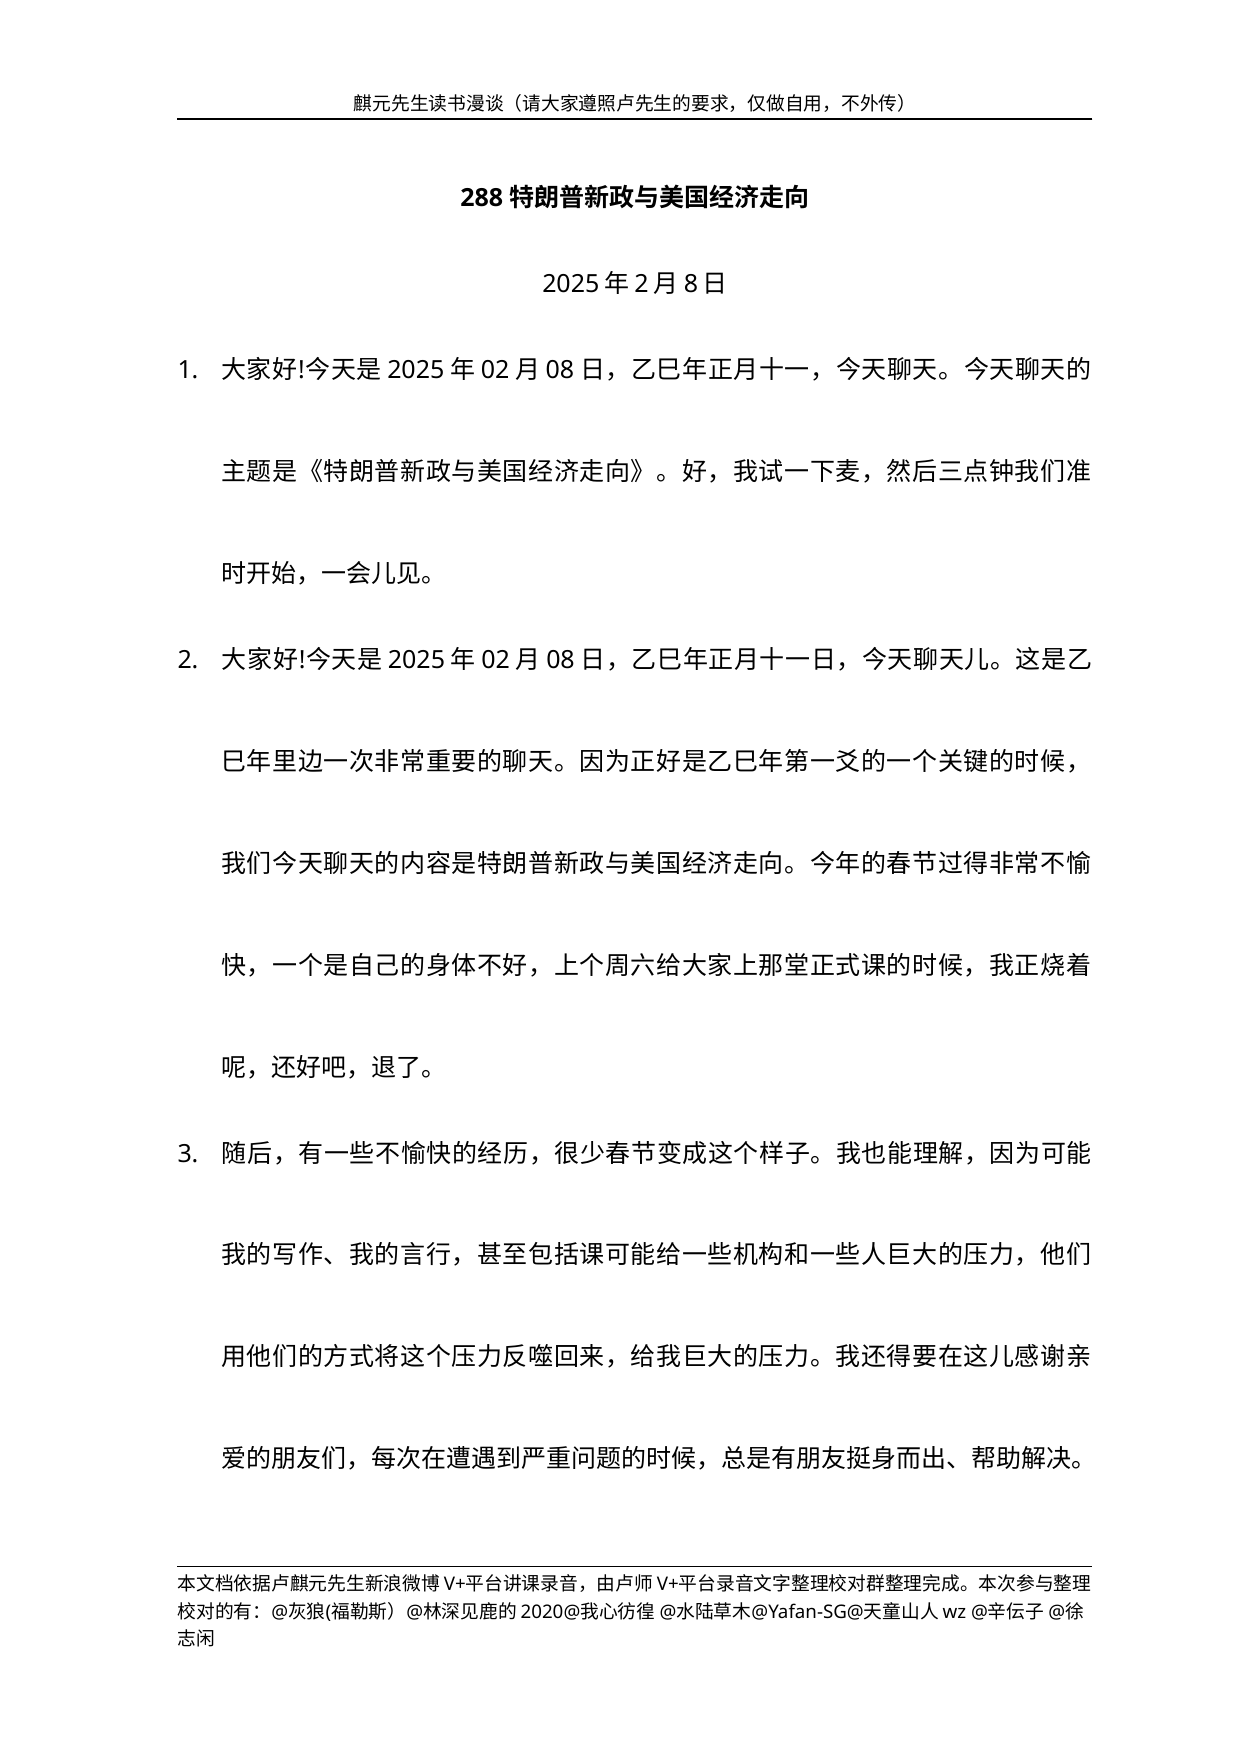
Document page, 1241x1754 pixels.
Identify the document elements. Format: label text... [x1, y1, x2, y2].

text 2025年2月8日 [177, 248, 1092, 316]
text 288 特朗普新政与美国经济走向 [177, 162, 1092, 230]
list ﻿大家好!今天是2025年02月08日，乙巳年正月十一日，今天聊天儿。这是乙巳年里边一次非常重要的聊天。因为正好是乙巳年第一爻的一个关键的时候，我们今天聊天的内容是特朗普新政与美国经济走向。今年的春节过得非常不愉快，一个是自己的身体不好，上个周六给大家上那堂正式课的时候，我正烧着呢，还好吧，退了。 [177, 624, 1092, 1099]
list ﻿随后，有一些不愉快的经历，很少春节变成这个样子。我也能理解，因为可能我的写作、我的言行，甚至包括课可能给一些机构和一些人巨大的压力，他们用他们的方式将这个压力反噬回来，给我巨大的压力。我还得要在这儿感谢亲爱的朋友们，每次在遭遇到严重问题的时候，总是有朋友挺身而出、帮助解决。 [177, 1117, 1092, 1491]
list 大家好!今天是2025年02月08日，乙巳年正月十一，今天聊天。今天聊天的主题是《特朗普新政与美国经济走向》。好，我试一下麦，然后三点钟我们准时开始，一会儿见。 [177, 334, 1092, 606]
